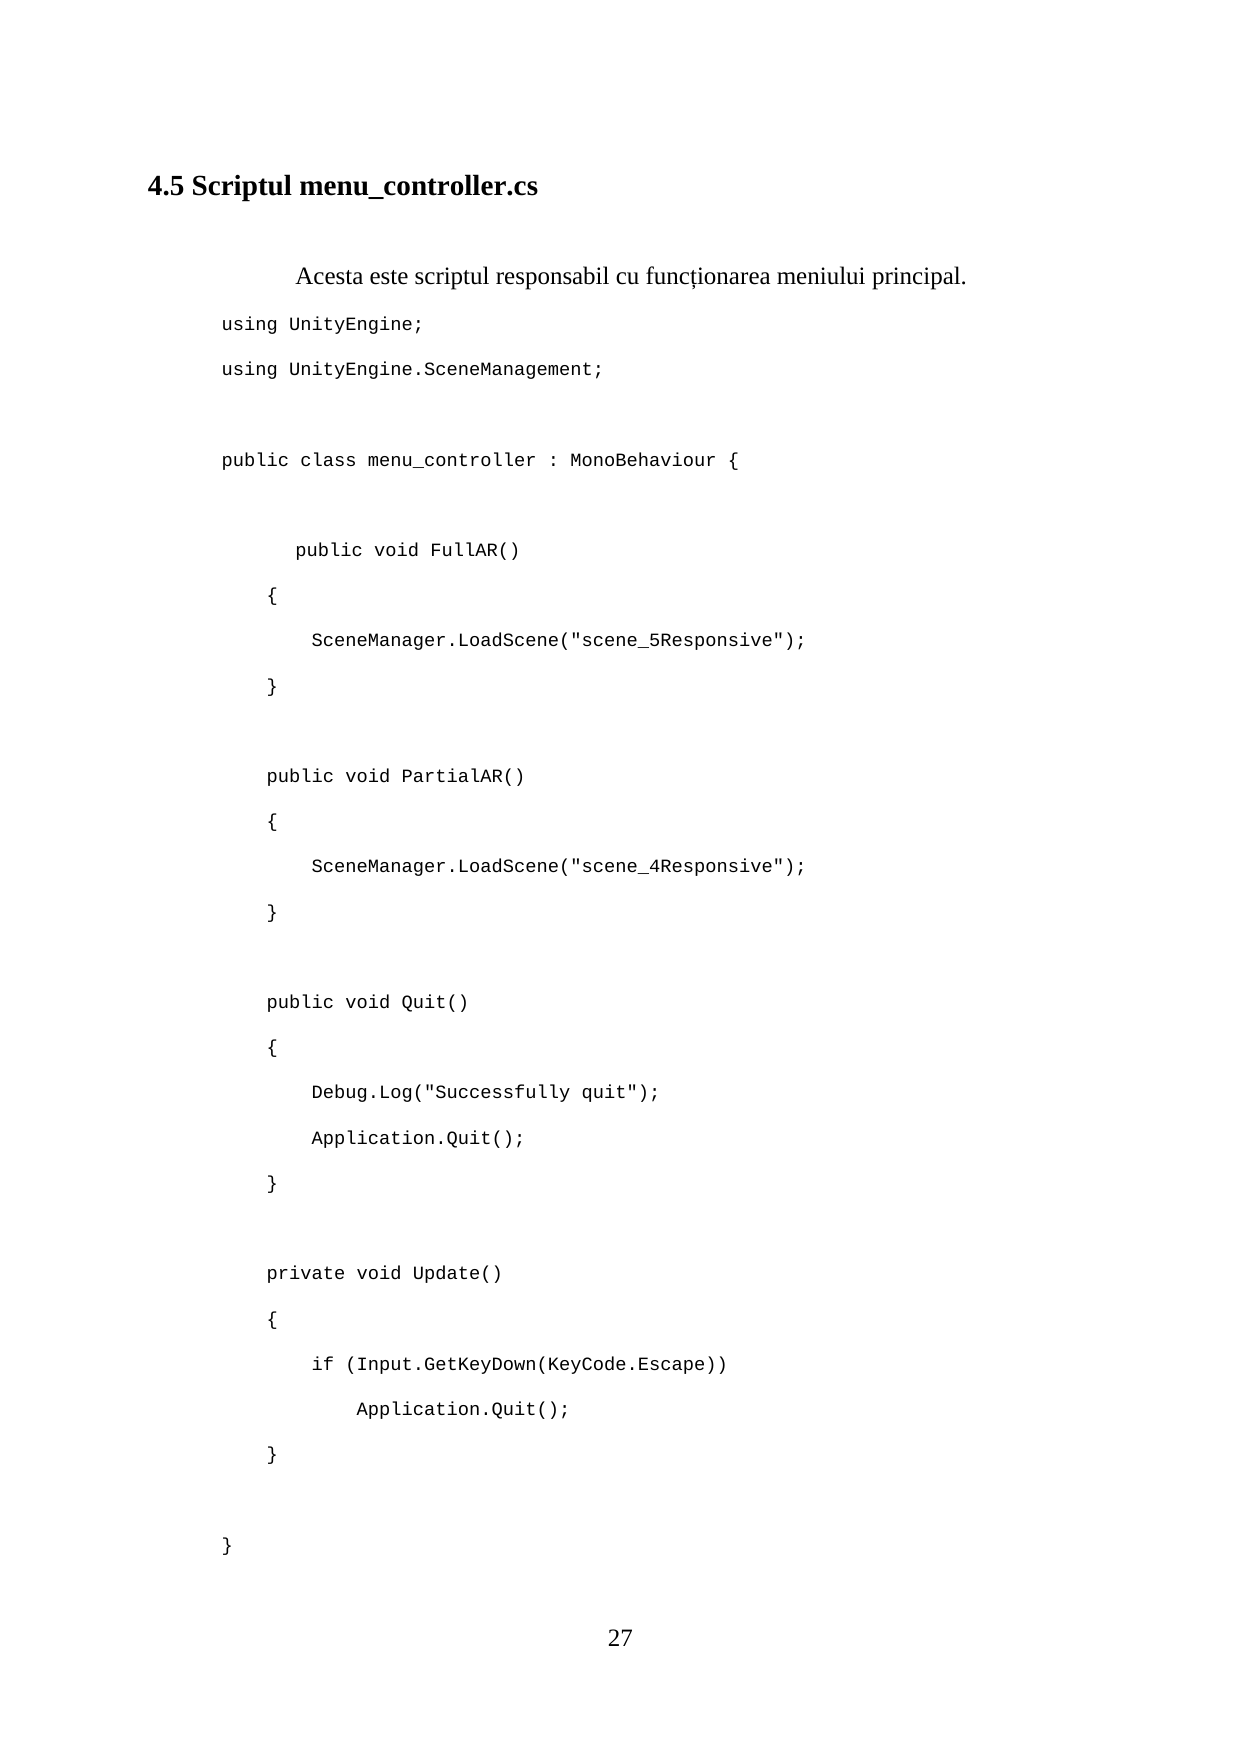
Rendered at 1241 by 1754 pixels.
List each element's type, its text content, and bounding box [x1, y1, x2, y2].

text public void PartialAR() [221, 767, 1093, 788]
text private void Update() [221, 1264, 1093, 1285]
subtitle 4.5 Scriptul menu_controller.cs [148, 168, 1093, 202]
text SceneManager.LoadScene("scene_4Responsive"); [221, 857, 1093, 878]
text } [221, 1174, 1093, 1195]
text { [221, 1038, 1093, 1059]
text } [221, 676, 1093, 698]
text { [221, 586, 1093, 607]
text { [221, 1309, 1093, 1331]
text if (Input.GetKeyDown(KeyCode.Escape)) [221, 1354, 1093, 1376]
text } [221, 1535, 1093, 1557]
text using UnityEngine; [221, 315, 1093, 336]
text Debug.Log("Successfully quit"); [221, 1083, 1093, 1104]
text public void Quit() [221, 993, 1093, 1014]
text SceneManager.LoadScene("scene_5Responsive"); [221, 631, 1093, 652]
text Application.Quit(); [221, 1128, 1093, 1150]
text using UnityEngine.SceneManagement; [221, 360, 1093, 381]
text } [221, 1445, 1093, 1466]
text Acesta este scriptul responsabil cu funcționarea meniului principal. [221, 261, 1093, 289]
text { [221, 812, 1093, 833]
text public class menu_controller : MonoBehaviour { [221, 450, 1093, 472]
text public void FullAR() [221, 541, 1093, 562]
text } [221, 902, 1093, 924]
text Application.Quit(); [221, 1400, 1093, 1421]
